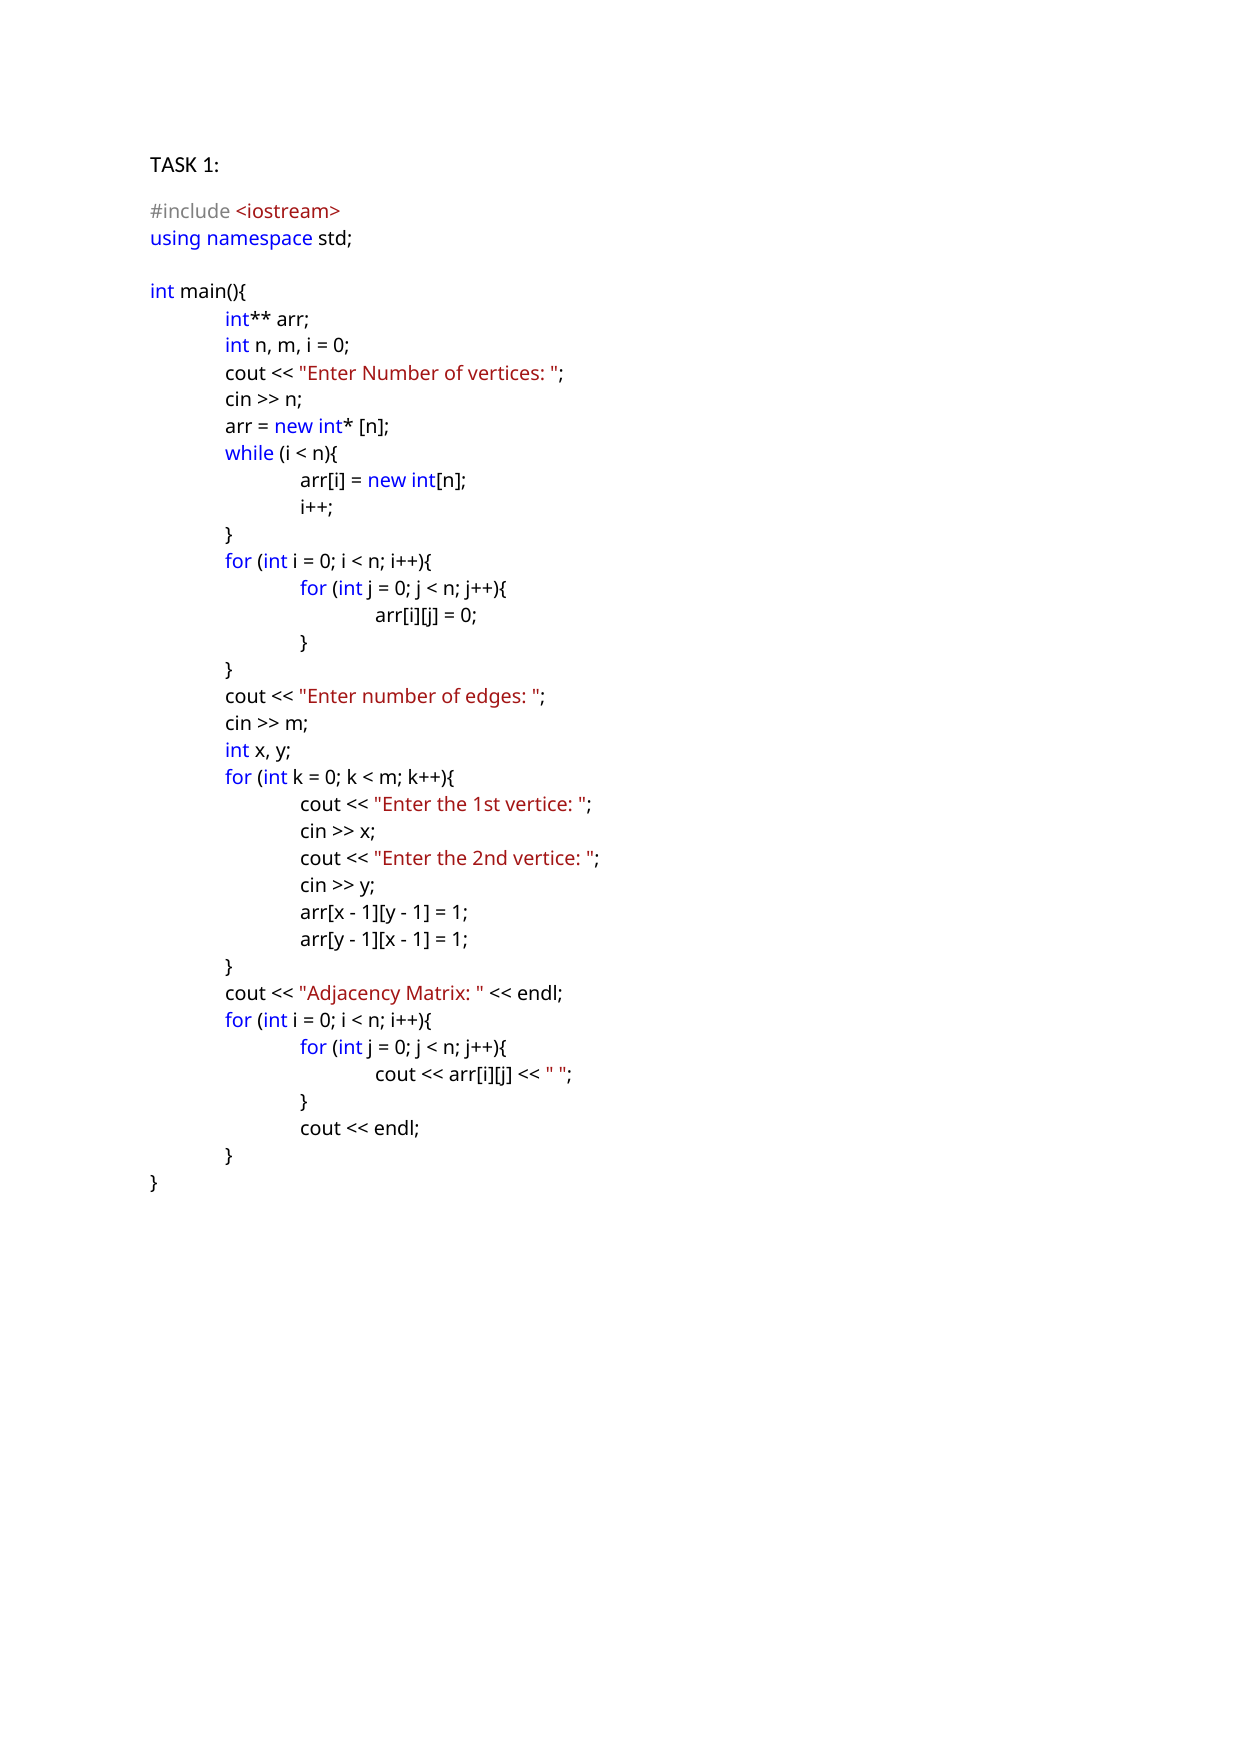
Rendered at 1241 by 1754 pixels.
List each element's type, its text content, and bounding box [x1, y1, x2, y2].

text arr[x - 1][y - 1] = 1; [150, 898, 1090, 925]
text } [150, 521, 1090, 548]
text cout << "Enter number of edges: "; [150, 682, 1090, 709]
text cout << "Enter the 1st vertice: "; [150, 790, 1090, 817]
text cin >> y; [150, 871, 1090, 898]
text i++; [150, 494, 1090, 521]
text #include <iostream> [150, 197, 1090, 224]
text arr[i] = new int[n]; [150, 467, 1090, 494]
text arr = new int* [n]; [150, 413, 1090, 440]
text for (int j = 0; j < n; j++){ [150, 574, 1090, 602]
text } [150, 952, 1090, 979]
text cout << "Enter Number of vertices: "; [150, 359, 1090, 386]
text for (int i = 0; i < n; i++){ [150, 1006, 1090, 1033]
text } [150, 1087, 1090, 1114]
text } [150, 1141, 1090, 1168]
text cout << "Adjacency Matrix: " << endl; [150, 979, 1090, 1006]
text for (int j = 0; j < n; j++){ [150, 1033, 1090, 1060]
text cout << "Enter the 2nd vertice: "; [150, 844, 1090, 871]
text int** arr; [150, 305, 1090, 332]
text cin >> x; [150, 817, 1090, 844]
text } [150, 1168, 1090, 1195]
text cin >> n; [150, 386, 1090, 413]
text for (int k = 0; k < m; k++){ [150, 763, 1090, 790]
text int main(){ [150, 278, 1090, 305]
text arr[i][j] = 0; [150, 602, 1090, 628]
text } [150, 656, 1090, 682]
text cin >> m; [150, 709, 1090, 736]
text TASK 1: [150, 150, 1090, 178]
text for (int i = 0; i < n; i++){ [150, 548, 1090, 574]
text while (i < n){ [150, 440, 1090, 467]
text int n, m, i = 0; [150, 332, 1090, 359]
text cout << arr[i][j] << " "; [150, 1060, 1090, 1087]
text int x, y; [150, 736, 1090, 763]
text arr[y - 1][x - 1] = 1; [150, 925, 1090, 952]
text cout << endl; [150, 1114, 1090, 1141]
text using namespace std; [150, 224, 1090, 251]
text } [150, 628, 1090, 656]
